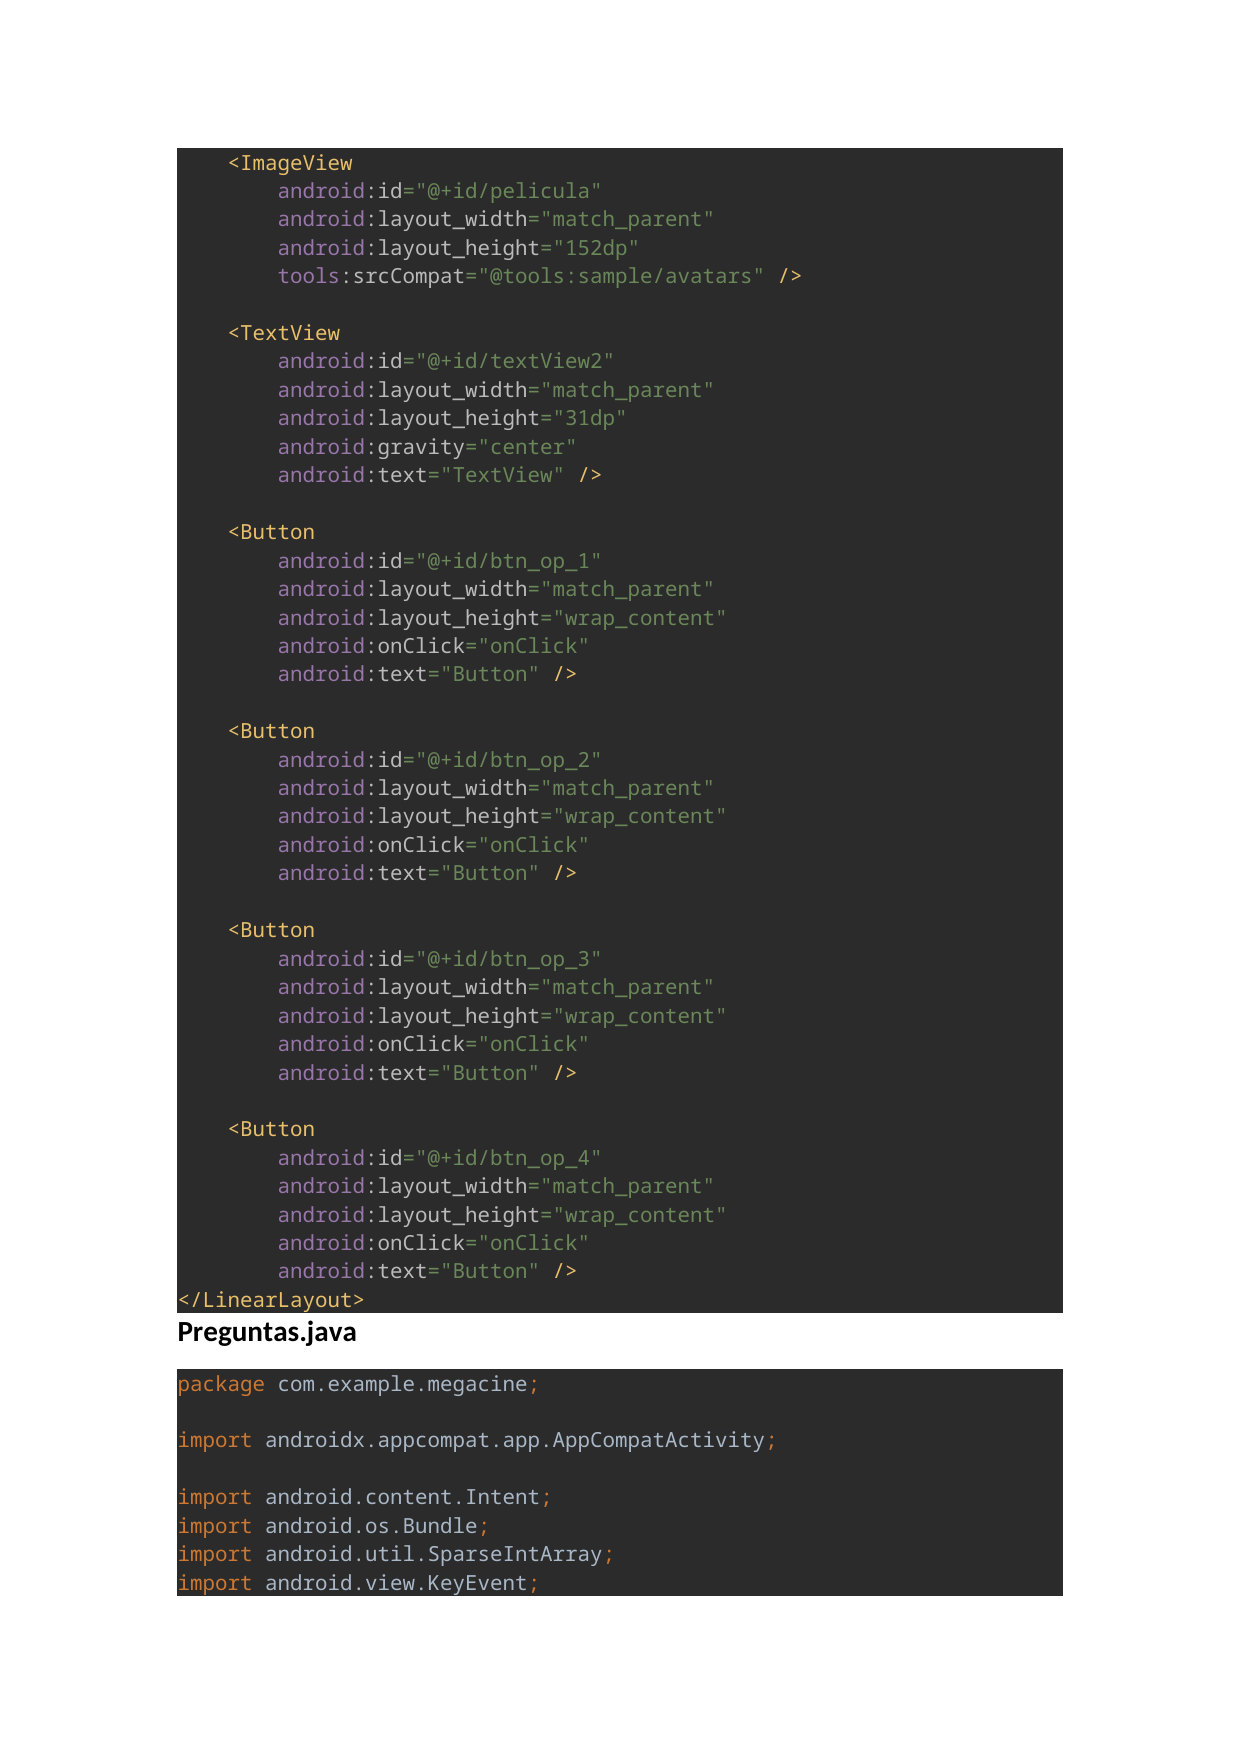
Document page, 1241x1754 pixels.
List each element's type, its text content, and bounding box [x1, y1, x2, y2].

text Preguntas.java [177, 1313, 1063, 1349]
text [177, 1369, 1063, 1596]
